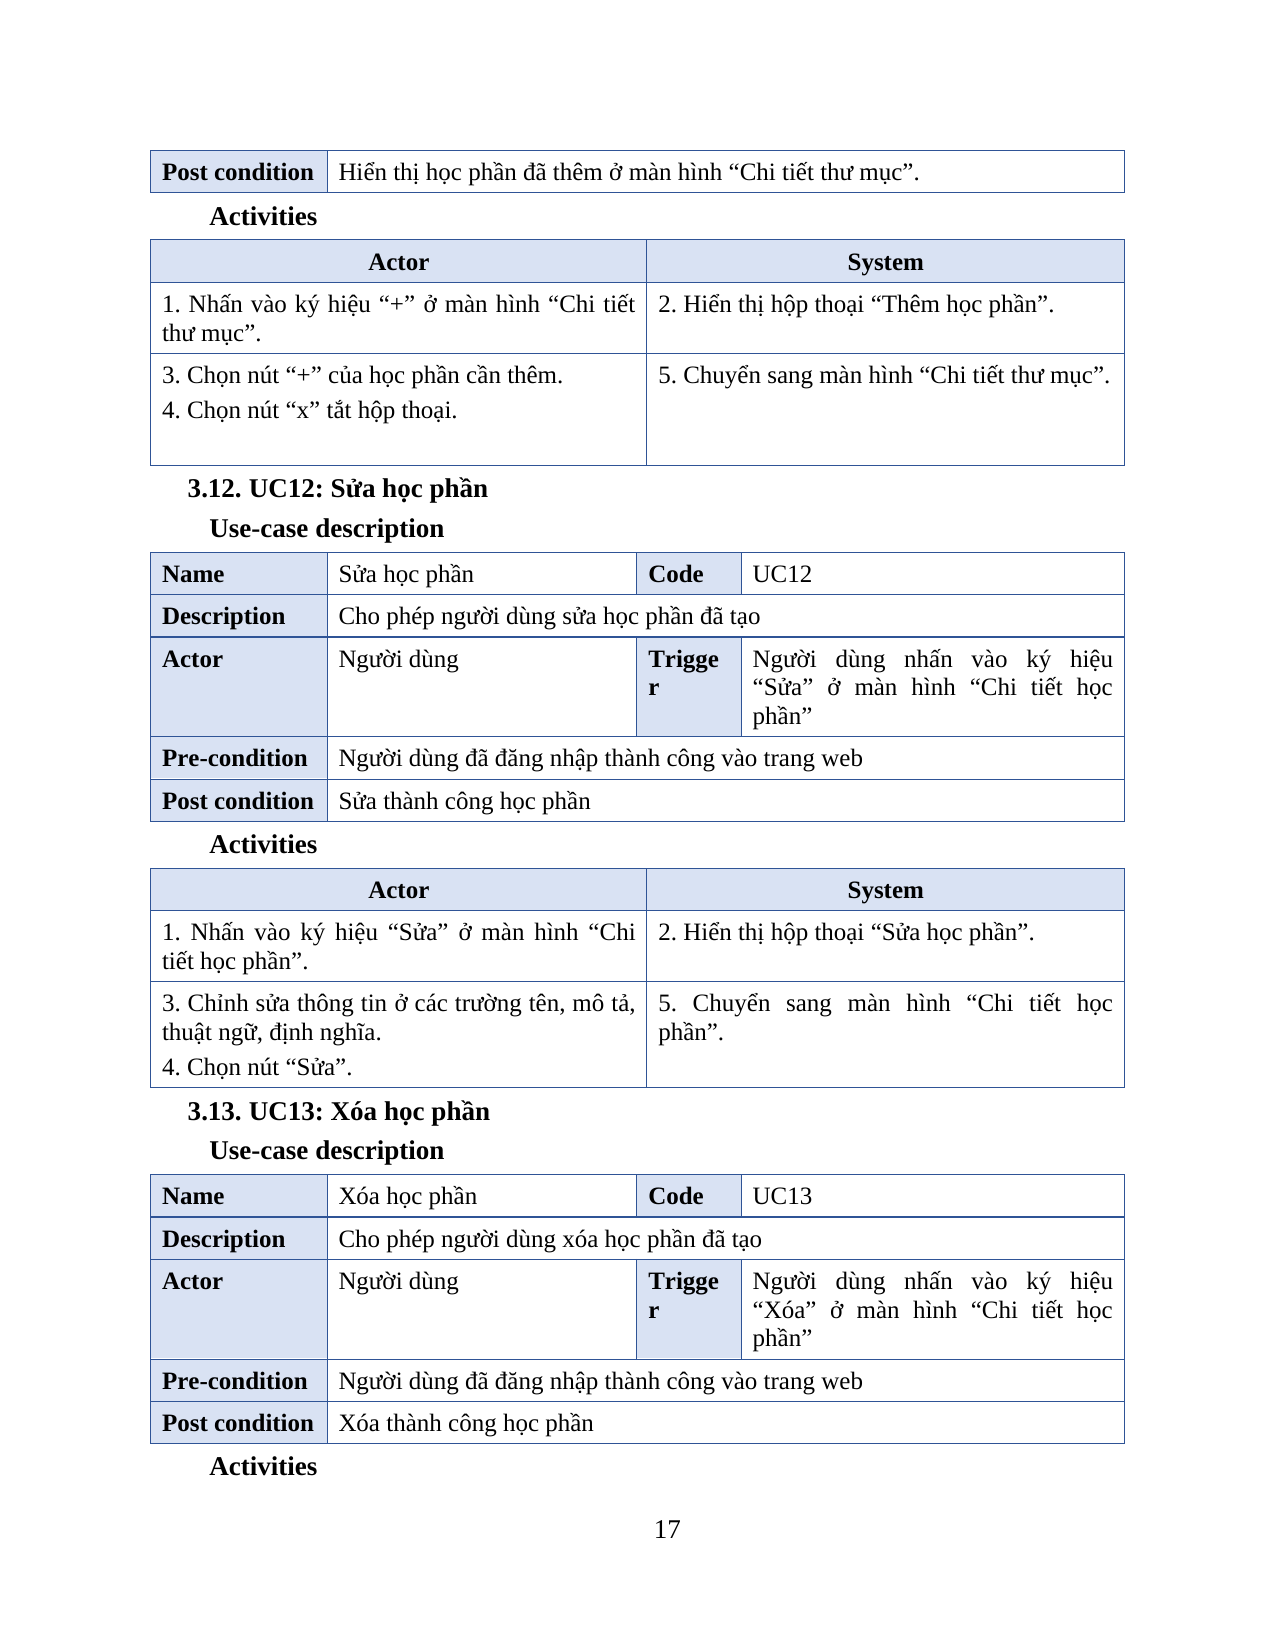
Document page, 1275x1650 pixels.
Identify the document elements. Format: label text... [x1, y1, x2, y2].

table_cell Xóa thành công học phần [328, 1402, 1124, 1443]
table_header UC13 [742, 1175, 1124, 1216]
table_header Code [637, 553, 741, 594]
table_header System [647, 240, 1124, 282]
table_cell 3. Chọn nút “+” của học phần cần thêm. 4. Chọn nút “x” tắt hộp thoại. [151, 354, 646, 465]
table_cell Pre-condition [151, 1360, 327, 1401]
table_header Xóa học phần [328, 1175, 636, 1216]
text Use-case description [150, 512, 1125, 543]
subtitle UC13: Xóa học phần [187, 1094, 1125, 1126]
table_cell Người dùng nhấn vào ký hiệu “Sửa” ở màn hình “Chi tiết học phần” [742, 638, 1124, 736]
table_cell Người dùng [328, 1260, 636, 1358]
table_cell Pre-condition [151, 737, 327, 778]
table_header Actor [151, 240, 646, 282]
table_header Name [151, 1175, 327, 1216]
table_cell Cho phép người dùng sửa học phần đã tạo [328, 595, 1124, 636]
table_cell Người dùng đã đăng nhập thành công vào trang web [328, 1360, 1124, 1401]
table_cell Cho phép người dùng xóa học phần đã tạo [328, 1218, 1124, 1259]
table_header Sửa học phần [328, 553, 636, 594]
table_cell Actor [151, 1260, 327, 1358]
table_cell 5. Chuyển sang màn hình “Chi tiết thư mục”. [647, 354, 1124, 465]
table_cell Actor [151, 638, 327, 736]
table_cell Description [151, 1218, 327, 1259]
subtitle UC12: Sửa học phần [187, 472, 1125, 503]
text Use-case description [150, 1134, 1125, 1166]
text Activities [150, 828, 1125, 859]
table_cell Description [151, 595, 327, 636]
table_cell 5. Chuyển sang màn hình “Chi tiết học phần”. [647, 982, 1124, 1087]
table_cell Người dùng đã đăng nhập thành công vào trang web [328, 737, 1124, 778]
table_cell Post condition [151, 780, 327, 821]
table_cell 2. Hiển thị hộp thoại “Sửa học phần”. [647, 911, 1124, 981]
text Activities [150, 1450, 1125, 1482]
table_header Actor [151, 869, 646, 910]
table_header System [647, 869, 1124, 910]
table_cell Trigger [637, 1260, 741, 1358]
table_cell Hiển thị học phần đã thêm ở màn hình “Chi tiết thư mục”. [328, 151, 1124, 192]
table_cell 3. Chỉnh sửa thông tin ở các trường tên, mô tả, thuật ngữ, định nghĩa. 4. Chọn nút “Sửa”. [151, 982, 646, 1087]
table_cell Post condition [151, 1402, 327, 1443]
table_cell Post condition [151, 151, 327, 192]
table_header UC12 [742, 553, 1124, 594]
table_cell 1. Nhấn vào ký hiệu “Sửa” ở màn hình “Chi tiết học phần”. [151, 911, 646, 981]
text Activities [150, 199, 1125, 231]
table_header Code [637, 1175, 741, 1216]
table_cell Trigger [637, 638, 741, 736]
table_header Name [151, 553, 327, 594]
table_cell 2. Hiển thị hộp thoại “Thêm học phần”. [647, 283, 1124, 353]
table_cell Sửa thành công học phần [328, 780, 1124, 821]
table_cell Người dùng [328, 638, 636, 736]
table_cell 1. Nhấn vào ký hiệu “+” ở màn hình “Chi tiết thư mục”. [151, 283, 646, 353]
table_cell Người dùng nhấn vào ký hiệu “Xóa” ở màn hình “Chi tiết học phần” [742, 1260, 1124, 1358]
